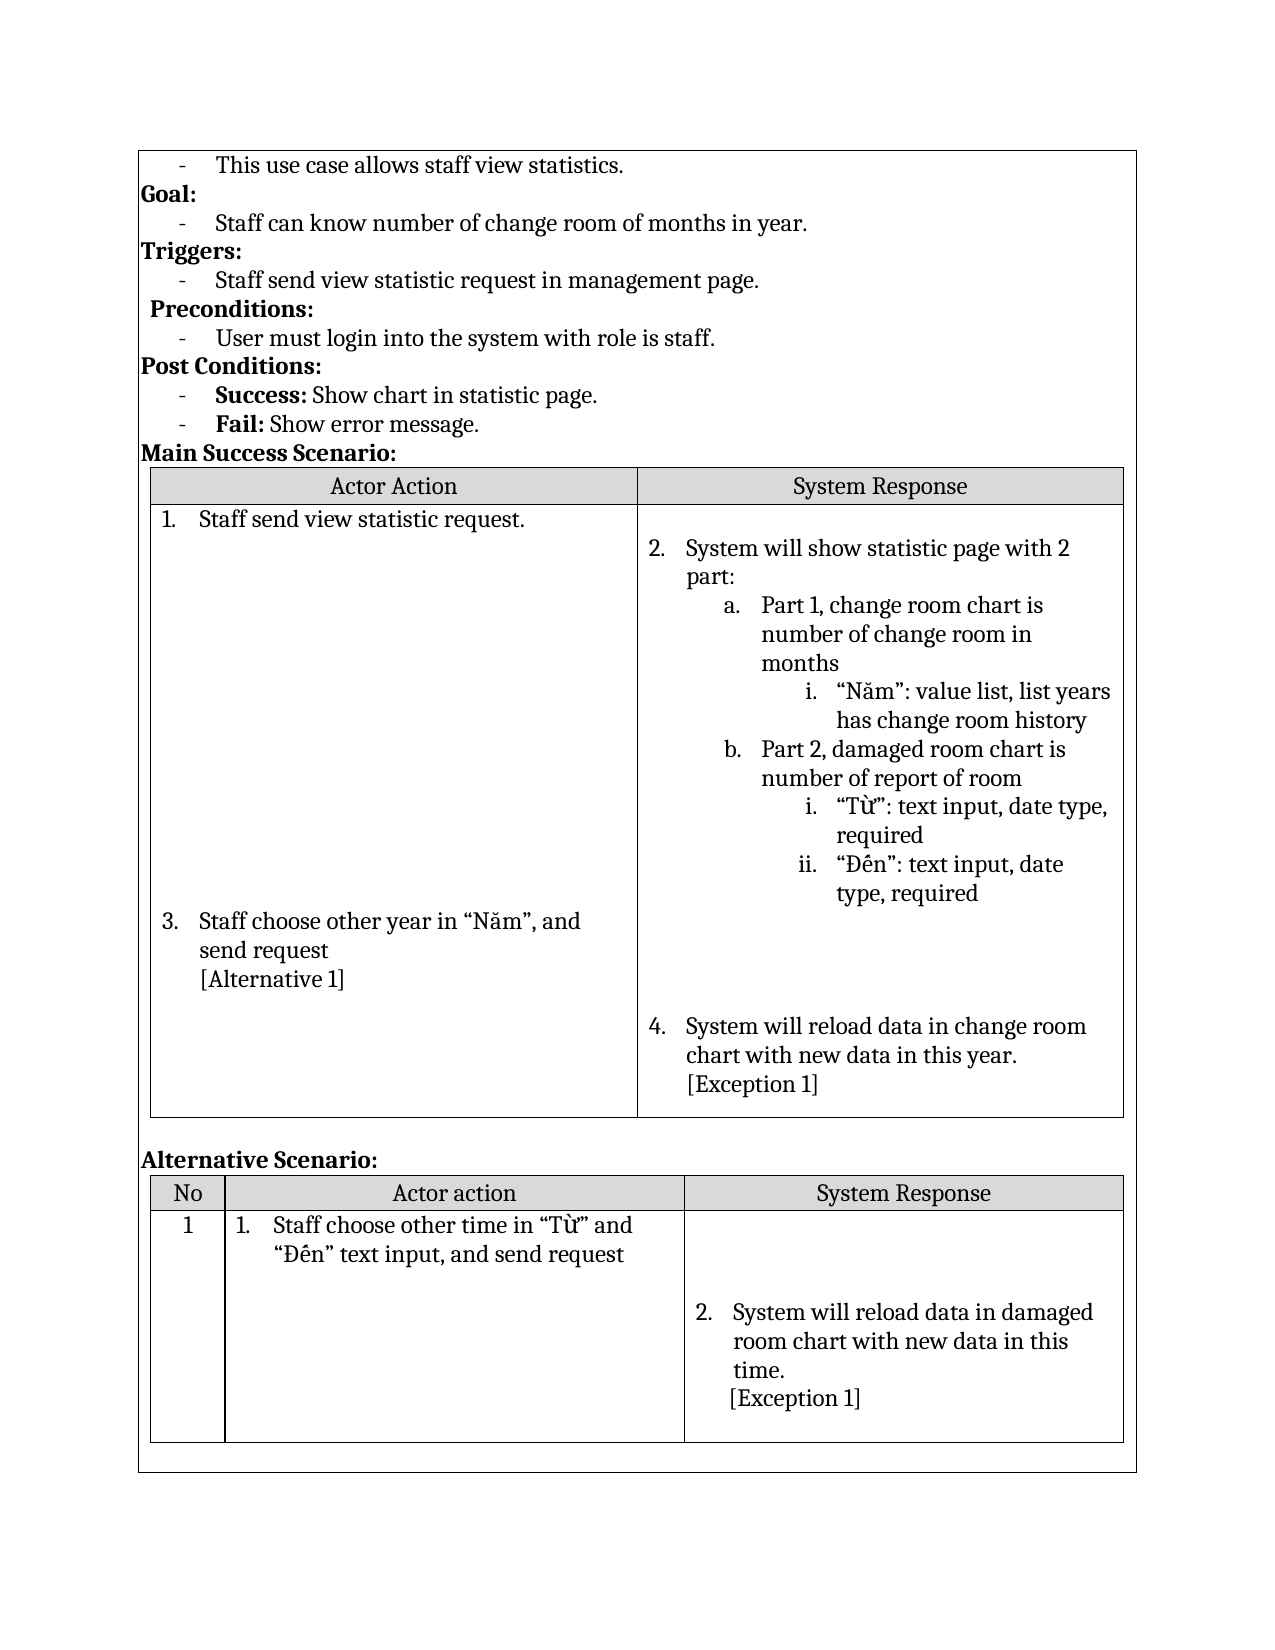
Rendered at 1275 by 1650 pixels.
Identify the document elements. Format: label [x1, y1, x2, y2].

table_cell [139, 151, 1136, 1472]
